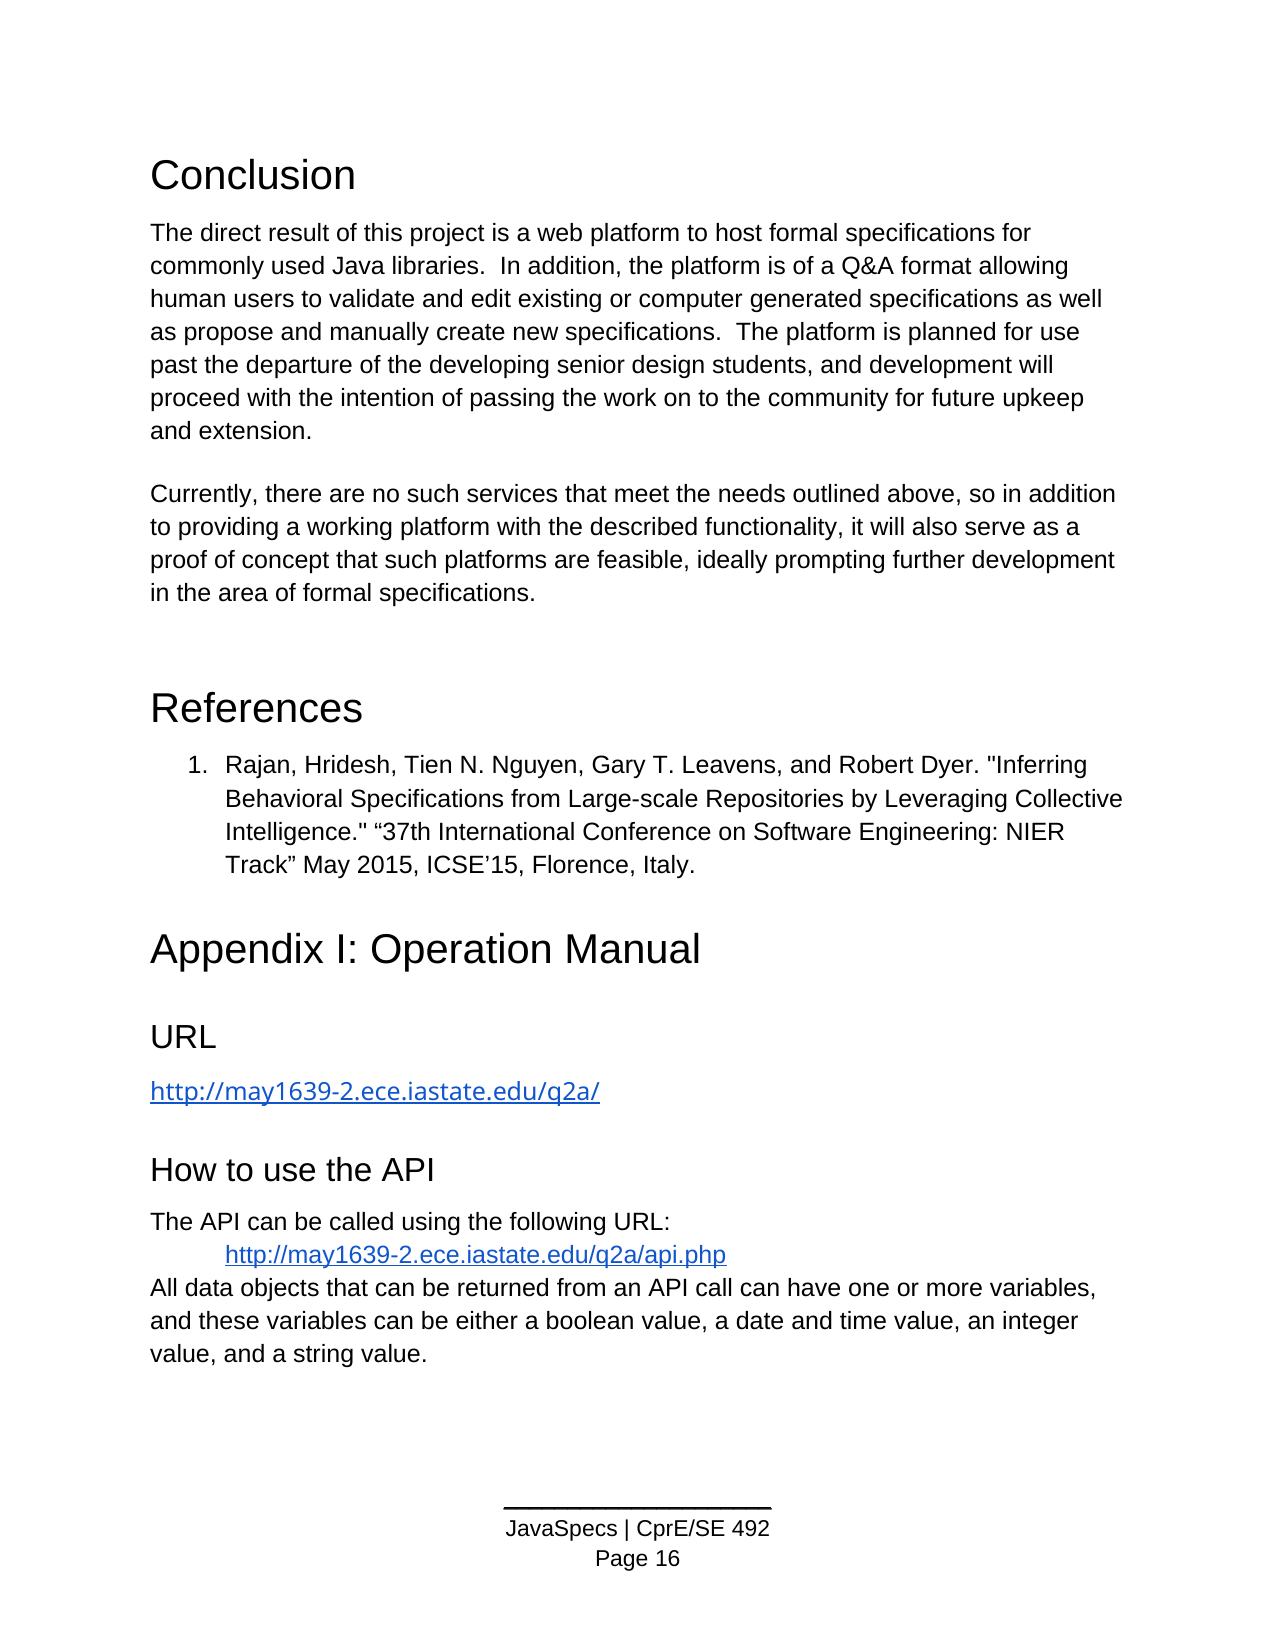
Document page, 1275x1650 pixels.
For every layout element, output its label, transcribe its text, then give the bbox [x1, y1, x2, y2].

subtitle How to use the API [150, 1150, 1125, 1189]
subtitle References [150, 683, 1125, 731]
text Currently, there are no such services that meet the needs outlined above, so in addition to providing a working platform with the described functionality, it will also serve as a proof of concept that such platforms are feasible, ideally prompting further development in the area of formal specifications. [150, 479, 1125, 607]
subtitle URL [150, 1017, 1125, 1055]
subtitle Conclusion [150, 150, 1125, 198]
text The direct result of this project is a web platform to host formal specifications for commonly used Java libraries. In addition, the platform is of a Q&A format allowing human users to validate and edit existing or computer generated specifications as well as propose and manually create new specifications. The platform is planned for use past the departure of the developing senior design students, and development will proceed with the intention of passing the work on to the community for future upkeep and extension. [150, 218, 1125, 444]
text http://may1639-2.ece.iastate.edu/q2a/api.php [150, 1240, 1125, 1269]
text The API can be called using the following URL: [150, 1207, 1125, 1236]
text http://may1639-2.ece.iastate.edu/q2a/ [150, 1073, 1125, 1108]
list Rajan, Hridesh, Tien N. Nguyen, Gary T. Leavens, and Robert Dyer. "Inferring Behavioral Specifications from Large-scale Repositories by Leveraging Collective Intelligence." “37th International Conference on Software Engineering: NIER Track” May 2015, ICSE’15, Florence, Italy. [187, 751, 1125, 878]
subtitle Appendix I: Operation Manual [150, 924, 1125, 972]
text All data objects that can be returned from an API call can have one or more variables, and these variables can be either a boolean value, a date and time value, an integer value, and a string value. [150, 1273, 1125, 1368]
